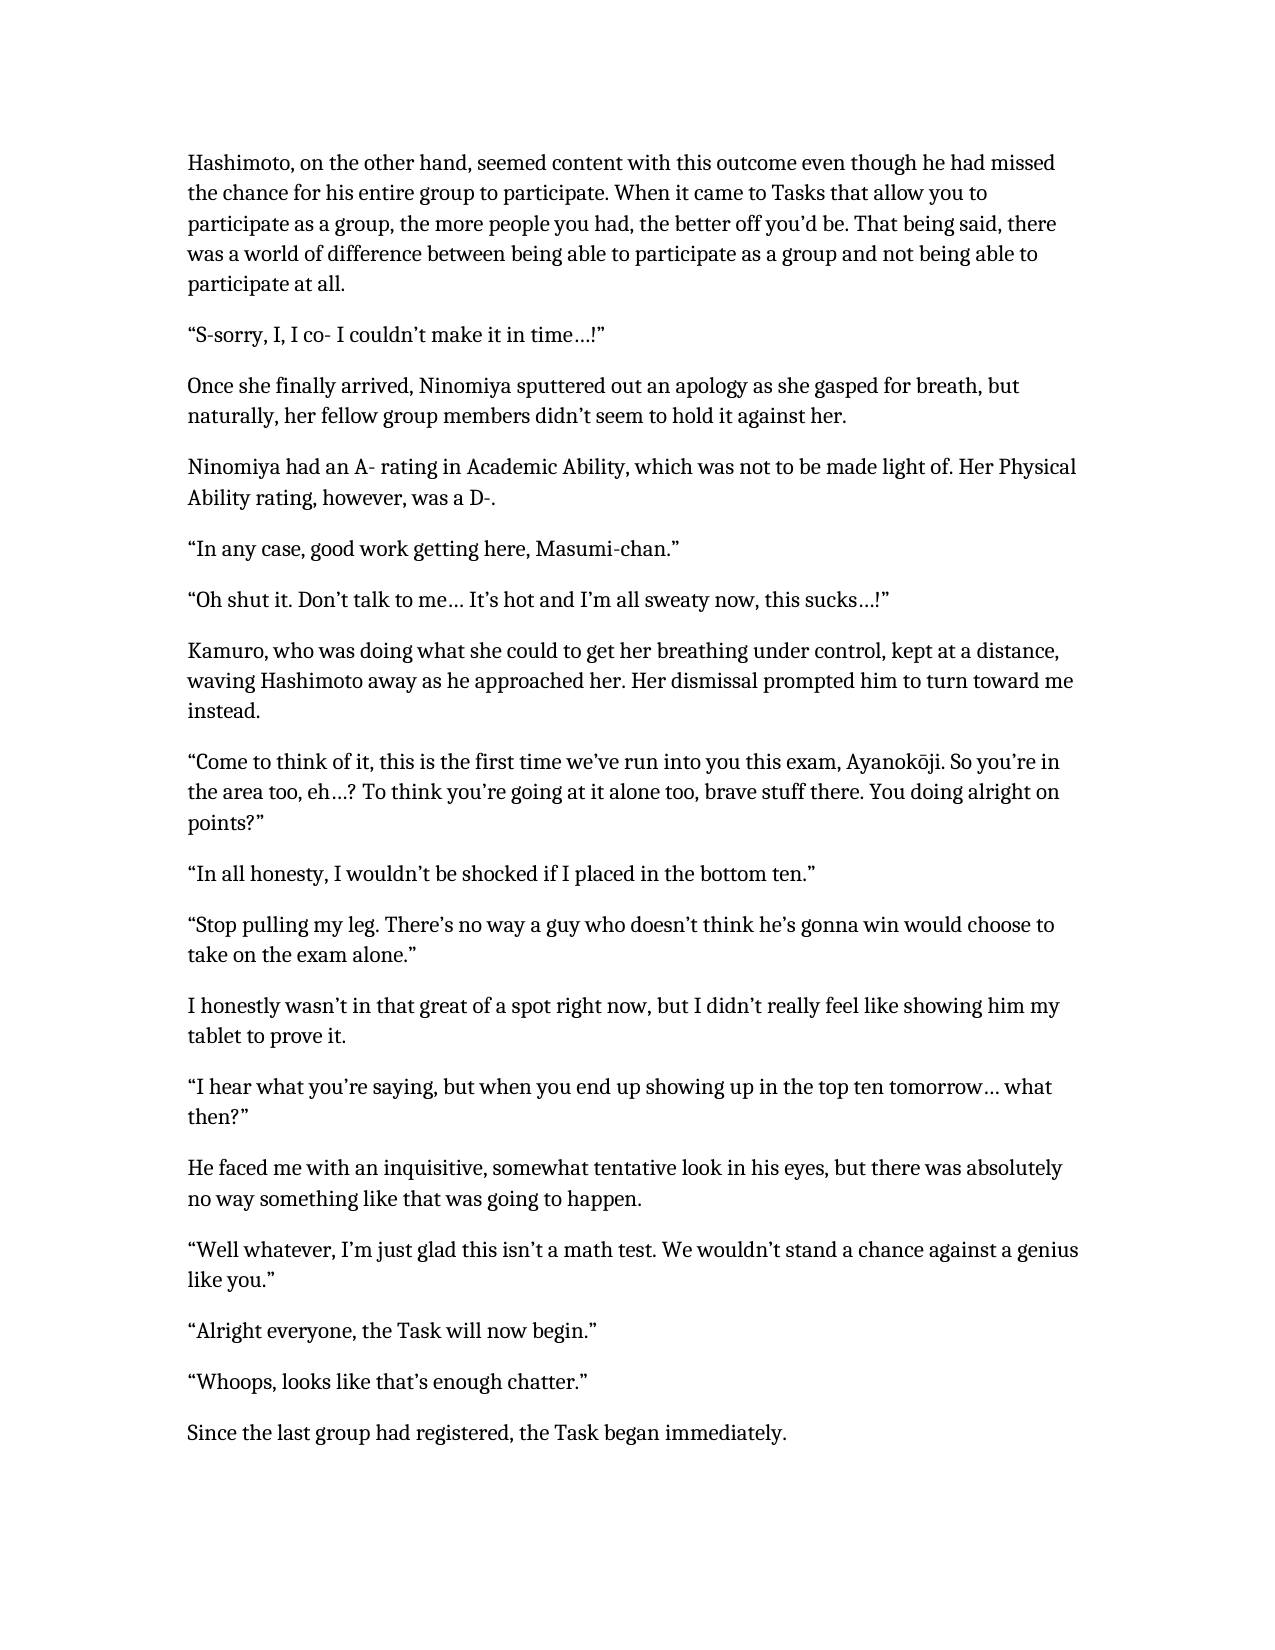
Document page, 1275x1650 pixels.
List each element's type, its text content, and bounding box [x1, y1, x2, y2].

text “Well whatever, I’m just glad this isn’t a math test. We wouldn’t stand a chance against a genius like you.” [187, 1236, 1087, 1293]
text I honestly wasn’t in that great of a spot right now, but I didn’t really feel like showing him my tablet to prove it. [187, 993, 1087, 1049]
text “Stop pulling my leg. There’s no way a guy who doesn’t think he’s gonna win would choose to take on the exam alone.” [187, 911, 1087, 968]
text “Alright everyone, the Task will now begin.” [187, 1318, 1087, 1344]
text “In all honesty, I wouldn’t be shocked if I placed in the bottom ten.” [187, 860, 1087, 887]
text “Oh shut it. Don’t talk to me… It’s hot and I’m all sweaty now, this sucks…!” [187, 586, 1087, 613]
text “S-sorry, I, I co- I couldn’t make it in time…!” [187, 322, 1087, 348]
text Once she finally arrived, Ninomiya sputtered out an apology as she gasped for breath, but naturally, her fellow group members didn’t seem to hold it against her. [187, 373, 1087, 429]
text Since the last group had registered, the Task began immediately. [187, 1420, 1087, 1446]
text “Whoops, looks like that’s enough chatter.” [187, 1369, 1087, 1395]
text Kamuro, who was doing what she could to get her breathing under control, kept at a distance, waving Hashimoto away as he approached her. Her dismissal prompted him to turn toward me instead. [187, 637, 1087, 724]
text “In any case, good work getting here, Masumi-chan.” [187, 535, 1087, 562]
text Ninomiya had an A- rating in Academic Ability, which was not to be made light of. Her Physical Ability rating, however, was a D-. [187, 454, 1087, 511]
text “Come to think of it, this is the first time we’ve run into you this exam, Ayanokōji. So you’re in the area too, eh…? To think you’re going at it alone too, brave stuff there. You doing alright on points?” [187, 749, 1087, 836]
text Hashimoto, on the other hand, seemed content with this outcome even though he had missed the chance for his entire group to participate. When it came to Tasks that allow you to participate as a group, the more people you had, the better off you’d be. That being said, there was a world of difference between being able to participate as a group and not being able to participate at all. [187, 150, 1087, 297]
text “I hear what you’re saying, but when you end up showing up in the top ten tomorrow… what then?” [187, 1074, 1087, 1131]
text He faced me with an inquisitive, somewhat tentative look in his eyes, but there was absolutely no way something like that was going to happen. [187, 1155, 1087, 1212]
